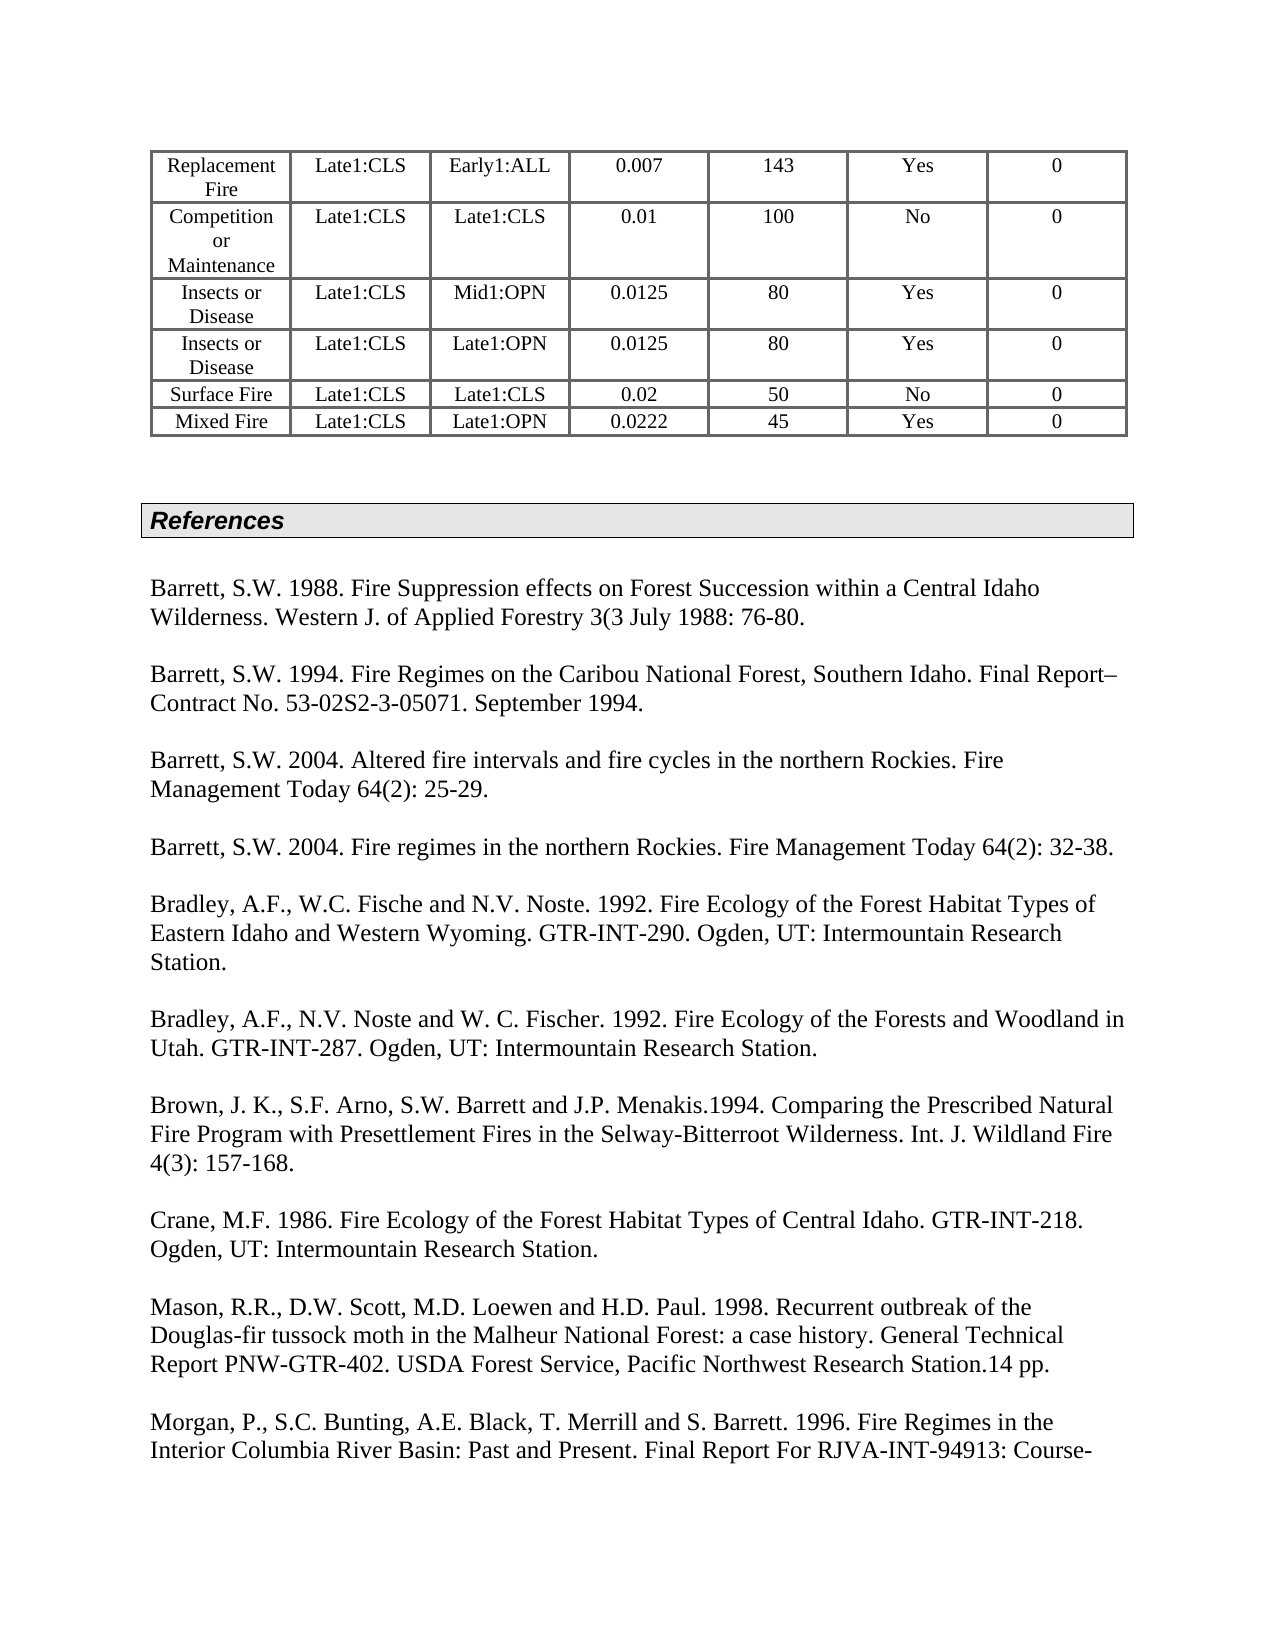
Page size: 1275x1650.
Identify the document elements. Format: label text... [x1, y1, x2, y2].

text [150, 1407, 1125, 1464]
table_cell 50 [710, 382, 846, 406]
table_cell Yes [849, 153, 986, 201]
table_cell Early1:ALL [432, 153, 568, 201]
table_cell No [849, 382, 986, 406]
table_cell 0 [989, 204, 1125, 277]
table_cell 100 [710, 204, 846, 277]
table_cell 0 [989, 382, 1125, 406]
text Bradley, A.F., W.C. Fische and N.V. Noste. 1992. Fire Ecology of the Forest Habitat Types of Eastern Idaho and Western Wyoming. GTR-INT-290. Ogden, UT: Intermountain Research Station. [150, 889, 1125, 975]
table_cell Surface Fire [153, 382, 289, 406]
table_cell 0.007 [571, 153, 707, 201]
text Barrett, S.W. 2004. Altered fire intervals and fire cycles in the northern Rockies. Fire Management Today 64(2): 25-29. [150, 745, 1125, 803]
table_cell 0 [989, 331, 1125, 379]
table_cell Late1:CLS [432, 204, 568, 277]
text References [142, 504, 1133, 537]
table_cell Yes [849, 409, 986, 433]
text Barrett, S.W. 2004. Fire regimes in the northern Rockies. Fire Management Today 64(2): 32-38. [150, 832, 1125, 860]
table_cell Yes [849, 331, 986, 379]
table_cell 143 [710, 153, 846, 201]
table_cell 80 [710, 331, 846, 379]
text Brown, J. K., S.F. Arno, S.W. Barrett and J.P. Menakis.1994. Comparing the Prescribed Natural Fire Program with Presettlement Fires in the Selway-Bitterroot Wilderness. Int. J. Wildland Fire 4(3): 157-168. [150, 1090, 1125, 1177]
table_cell 0.01 [571, 204, 707, 277]
table_cell Late1:CLS [292, 204, 429, 277]
table_cell Yes [849, 280, 986, 328]
table_cell 0.0125 [571, 331, 707, 379]
table_cell Late1:OPN [432, 409, 568, 433]
table_cell 0.0222 [571, 409, 707, 433]
table_cell Late1:OPN [432, 331, 568, 379]
table_cell 45 [710, 409, 846, 433]
table_cell Late1:CLS [432, 382, 568, 406]
table_cell Insects or Disease [153, 280, 289, 328]
text Barrett, S.W. 1994. Fire Regimes on the Caribou National Forest, Southern Idaho. Final Report–Contract No. 53-02S2-3-05071. September 1994. [150, 659, 1125, 717]
text Mason, R.R., D.W. Scott, M.D. Loewen and H.D. Paul. 1998. Recurrent outbreak of the Douglas-fir tussock moth in the Malheur National Forest: a case history. General Technical Report PNW-GTR-402. USDA Forest Service, Pacific Northwest Research Station.14 pp. [150, 1292, 1125, 1378]
text Barrett, S.W. 1988. Fire Suppression effects on Forest Succession within a Central Idaho Wilderness. Western J. of Applied Forestry 3(3 July 1988: 76-80. [150, 573, 1125, 630]
table_cell No [849, 204, 986, 277]
table_cell 0 [989, 153, 1125, 201]
text Crane, M.F. 1986. Fire Ecology of the Forest Habitat Types of Central Idaho. GTR-INT-218. Ogden, UT: Intermountain Research Station. [150, 1205, 1125, 1263]
table_cell Mixed Fire [153, 409, 289, 433]
text Bradley, A.F., N.V. Noste and W. C. Fischer. 1992. Fire Ecology of the Forests and Woodland in Utah. GTR-INT-287. Ogden, UT: Intermountain Research Station. [150, 1004, 1125, 1062]
table_cell 80 [710, 280, 846, 328]
table_cell Insects or Disease [153, 331, 289, 379]
table_cell Mid1:OPN [432, 280, 568, 328]
table_cell Competition or Maintenance [153, 204, 289, 277]
table_cell 0.02 [571, 382, 707, 406]
table_cell Late1:CLS [292, 409, 429, 433]
table_cell 0.0125 [571, 280, 707, 328]
table_cell 0 [989, 409, 1125, 433]
table_cell Late1:CLS [292, 331, 429, 379]
table_cell Late1:CLS [292, 153, 429, 201]
table_cell Late1:CLS [292, 280, 429, 328]
table_cell 0 [989, 280, 1125, 328]
table_cell Late1:CLS [292, 382, 429, 406]
table_cell Replacement Fire [153, 153, 289, 201]
